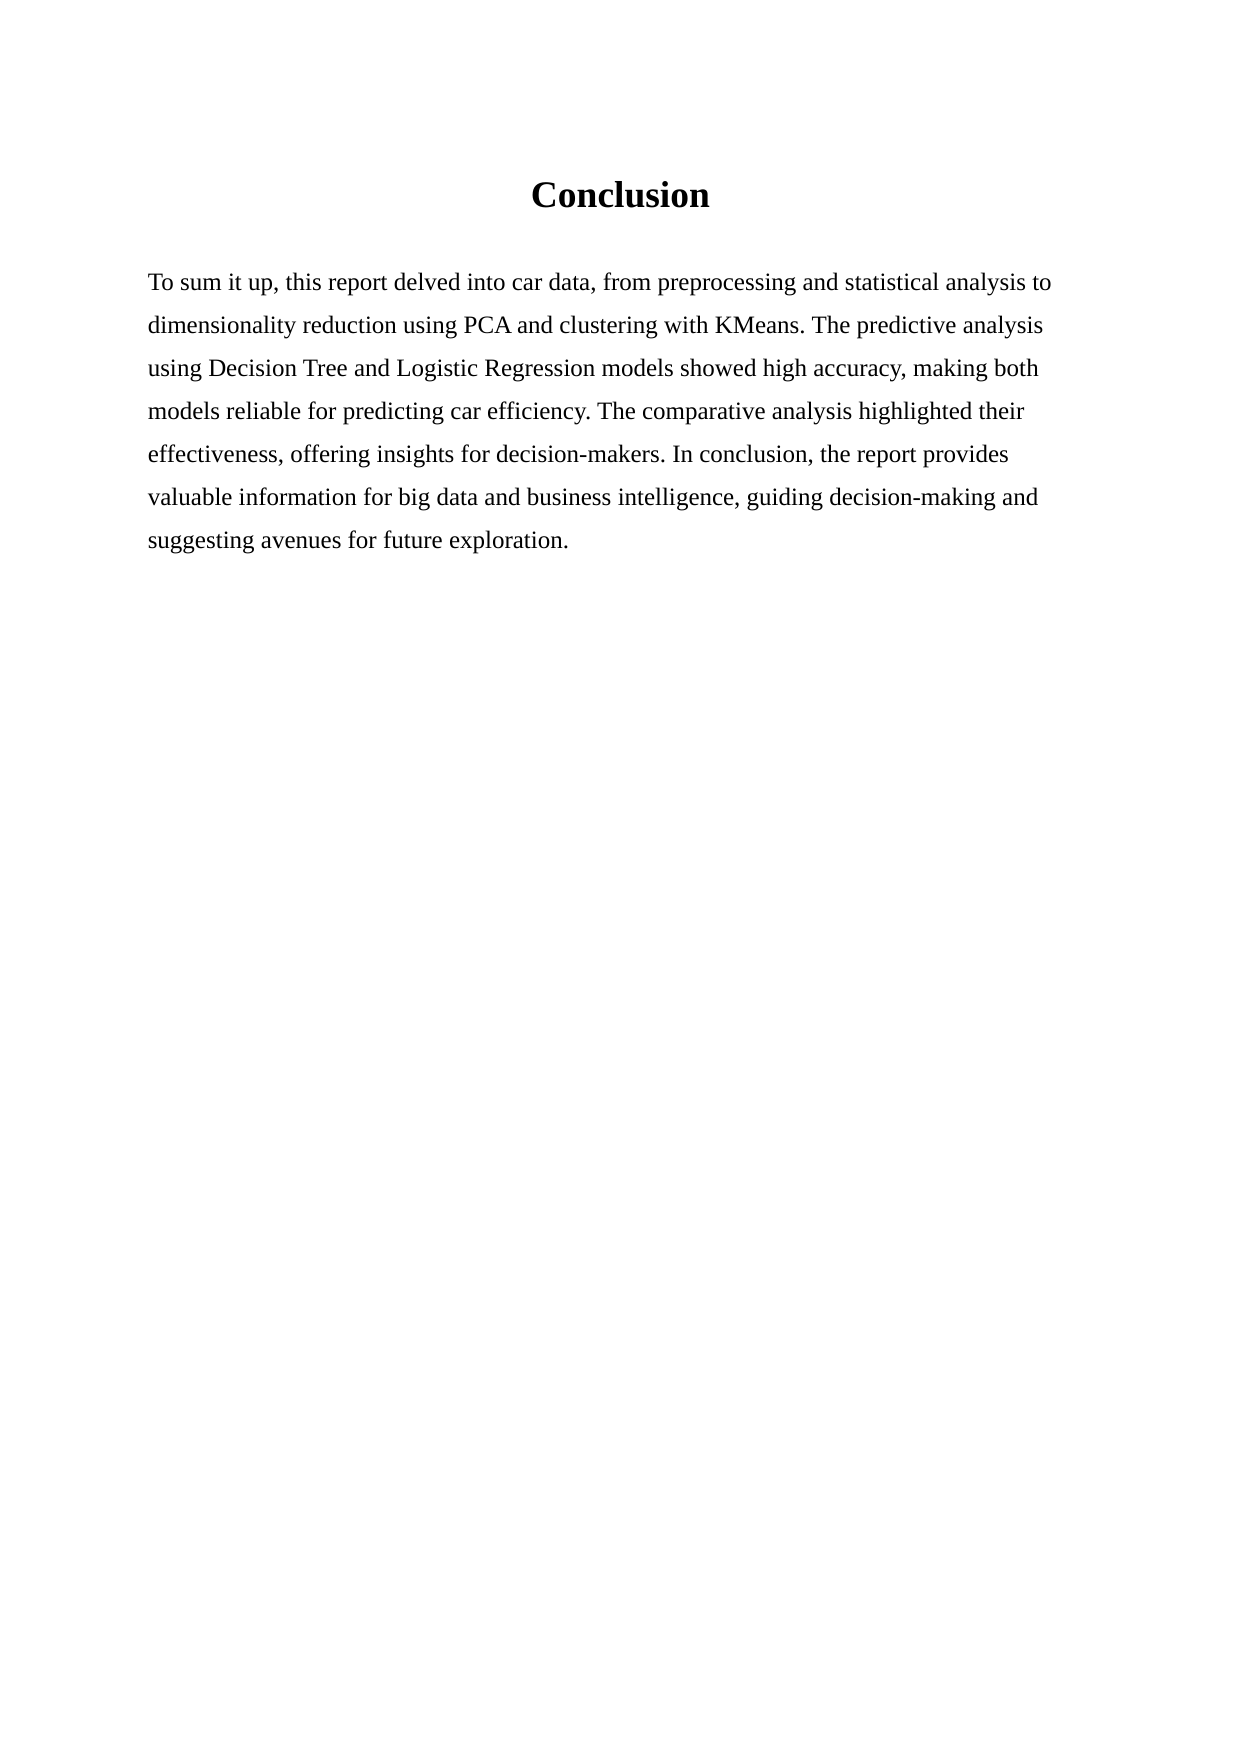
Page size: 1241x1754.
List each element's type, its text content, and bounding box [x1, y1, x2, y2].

text To sum it up, this report delved into car data, from preprocessing and statistical analysis to dimensionality reduction using PCA and clustering with KMeans. The predictive analysis using Decision Tree and Logistic Regression models showed high accuracy, making both models reliable for predicting car efficiency. The comparative analysis highlighted their effectiveness, offering insights for decision-makers. In conclusion, the report provides valuable information for big data and business intelligence, guiding decision-making and suggesting avenues for future exploration. [148, 267, 1093, 554]
subtitle Conclusion [148, 173, 1093, 216]
